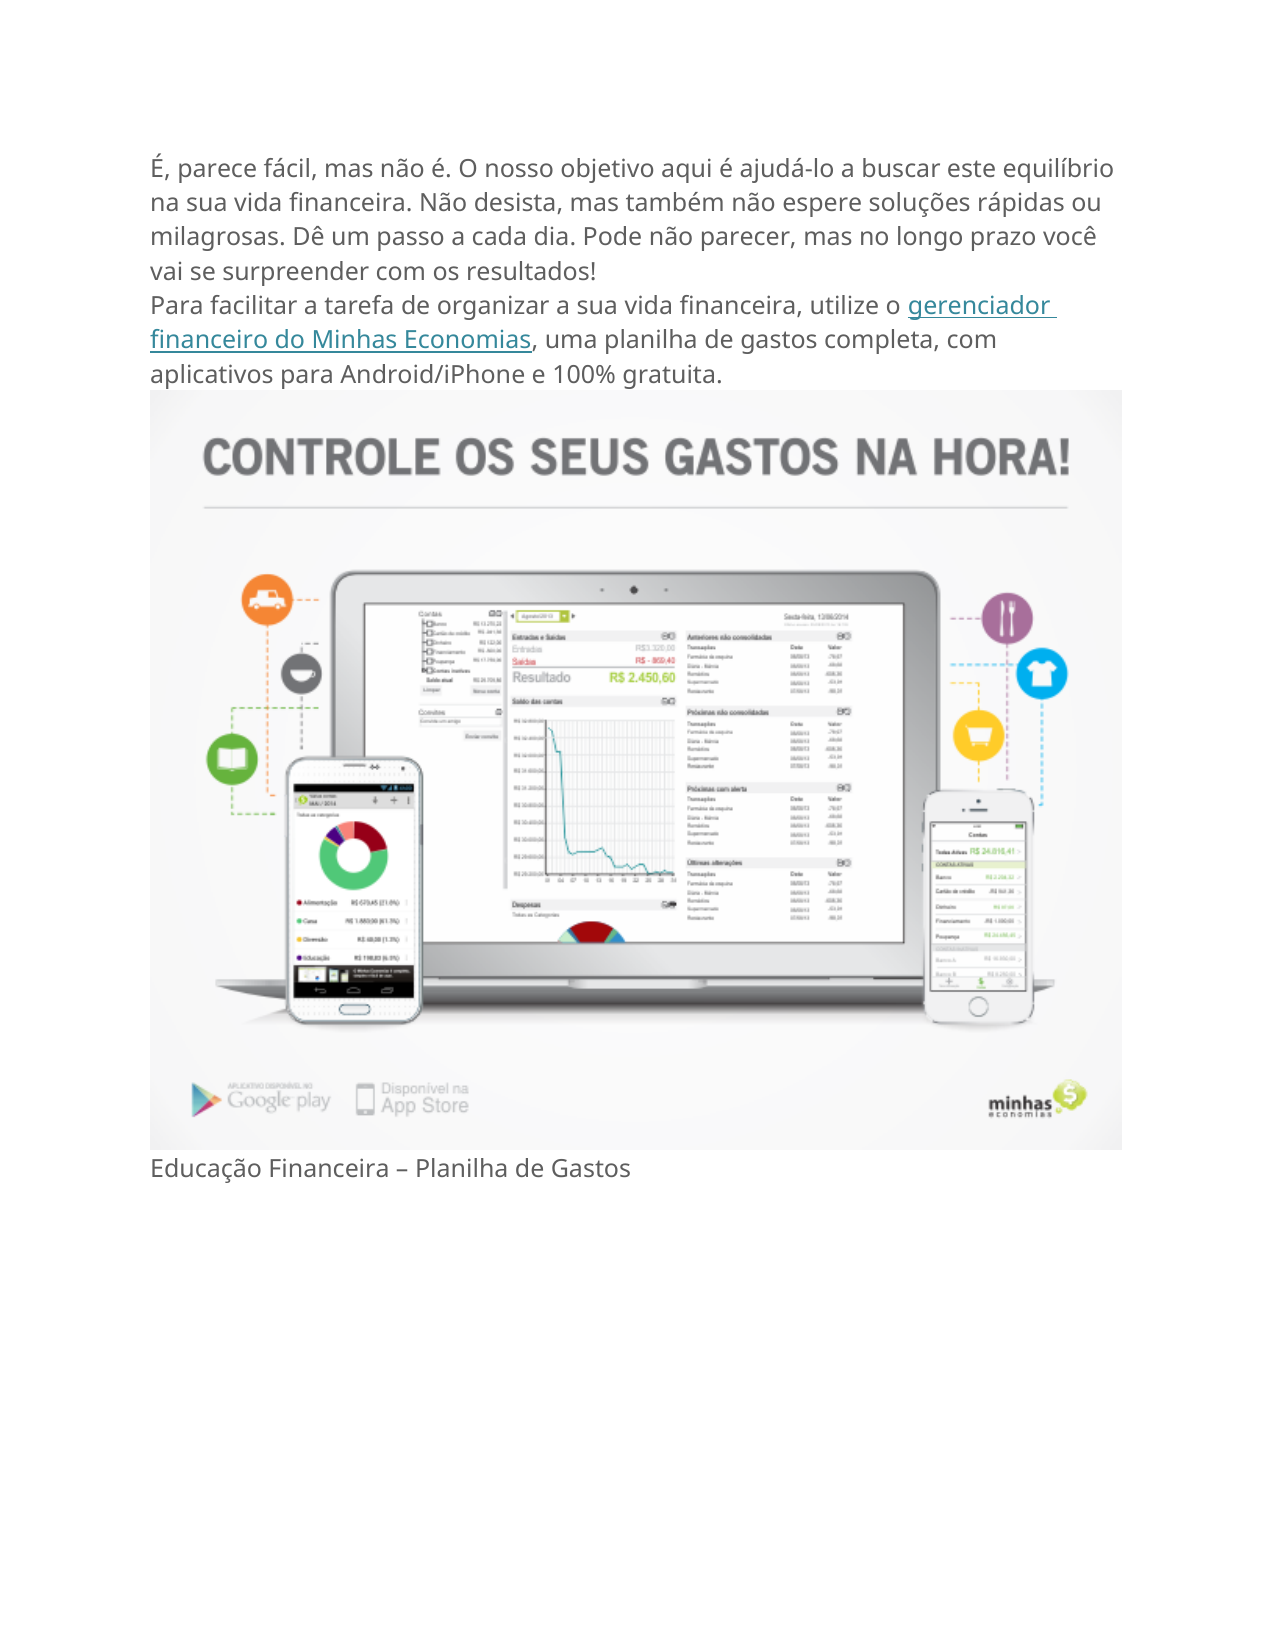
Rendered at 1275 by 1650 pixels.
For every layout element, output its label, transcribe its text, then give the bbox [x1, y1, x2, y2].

text Para facilitar a tarefa de organizar a sua vida financeira, utilize o gerenciador financeiro do Minhas Economias, uma planilha de gastos completa, com aplicativos para Android/iPhone e 100% gratuita. [150, 287, 1125, 391]
picture [150, 390, 1122, 1150]
text É, parece fácil, mas não é. O nosso objetivo aqui é ajudá-lo a buscar este equilíbrio na sua vida financeira. Não desista, mas também não espere soluções rápidas ou milagrosas. Dê um passo a cada dia. Pode não parecer, mas no longo prazo você vai se surpreender com os resultados! [150, 150, 1125, 287]
text Educação Financeira – Planilha de Gastos [150, 1150, 1125, 1184]
